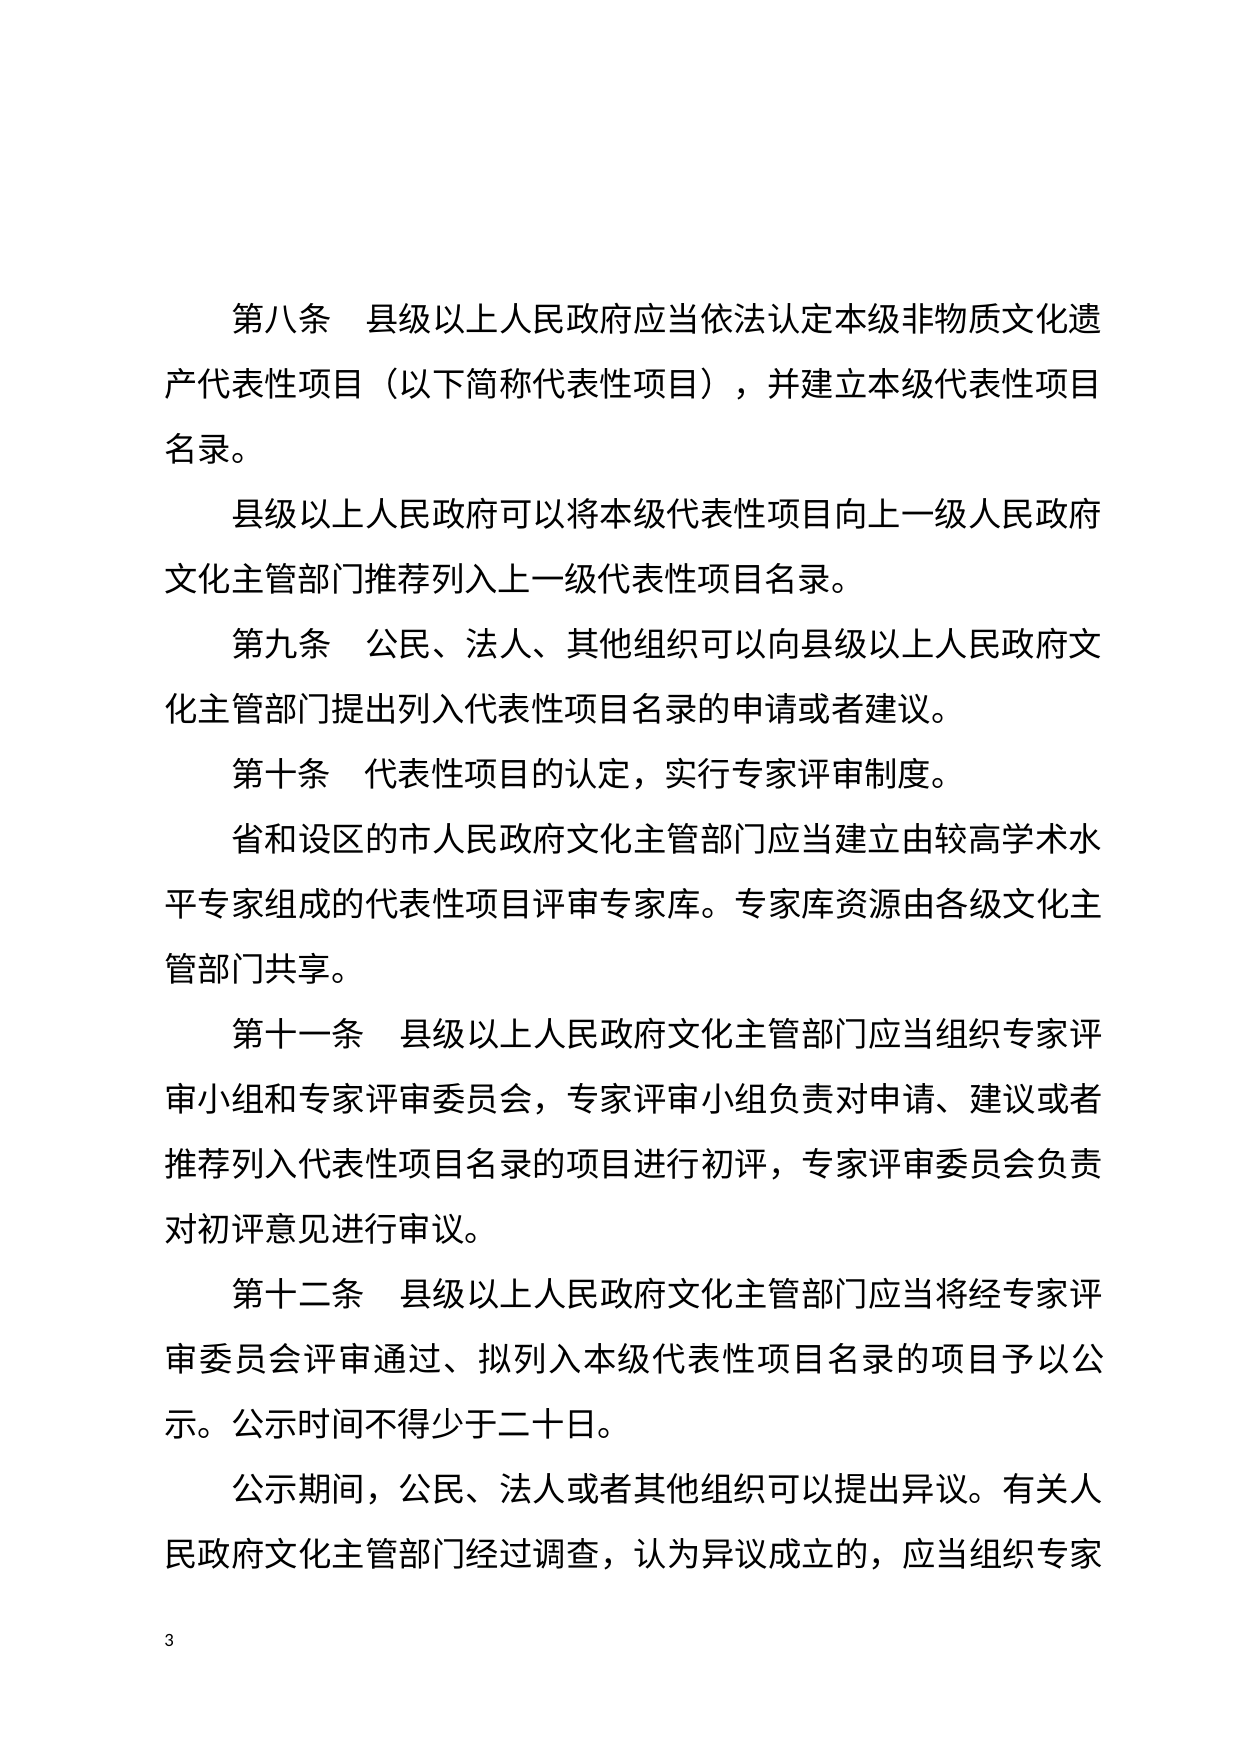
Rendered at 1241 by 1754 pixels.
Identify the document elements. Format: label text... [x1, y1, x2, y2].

text 省和设区的市人民政府文化主管部门应当建立由较高学术水平专家组成的代表性项目评审专家库。专家库资源由各级文化主管部门共享。 [164, 804, 1105, 999]
text 第十二条 县级以上人民政府文化主管部门应当将经专家评审委员会评审通过、拟列入本级代表性项目名录的项目予以公示。公示时间不得少于二十日。 [164, 1259, 1105, 1454]
text 第九条 公民、法人、其他组织可以向县级以上人民政府文化主管部门提出列入代表性项目名录的申请或者建议。 [164, 609, 1105, 739]
text 第十条 代表性项目的认定，实行专家评审制度。 [164, 739, 1105, 804]
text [164, 1454, 1105, 1584]
text 第八条 县级以上人民政府应当依法认定本级非物质文化遗产代表性项目（以下简称代表性项目），并建立本级代表性项目名录。 [164, 284, 1105, 479]
text 县级以上人民政府可以将本级代表性项目向上一级人民政府文化主管部门推荐列入上一级代表性项目名录。 [164, 479, 1105, 609]
text 第十一条 县级以上人民政府文化主管部门应当组织专家评审小组和专家评审委员会，专家评审小组负责对申请、建议或者推荐列入代表性项目名录的项目进行初评，专家评审委员会负责对初评意见进行审议。 [164, 999, 1105, 1259]
